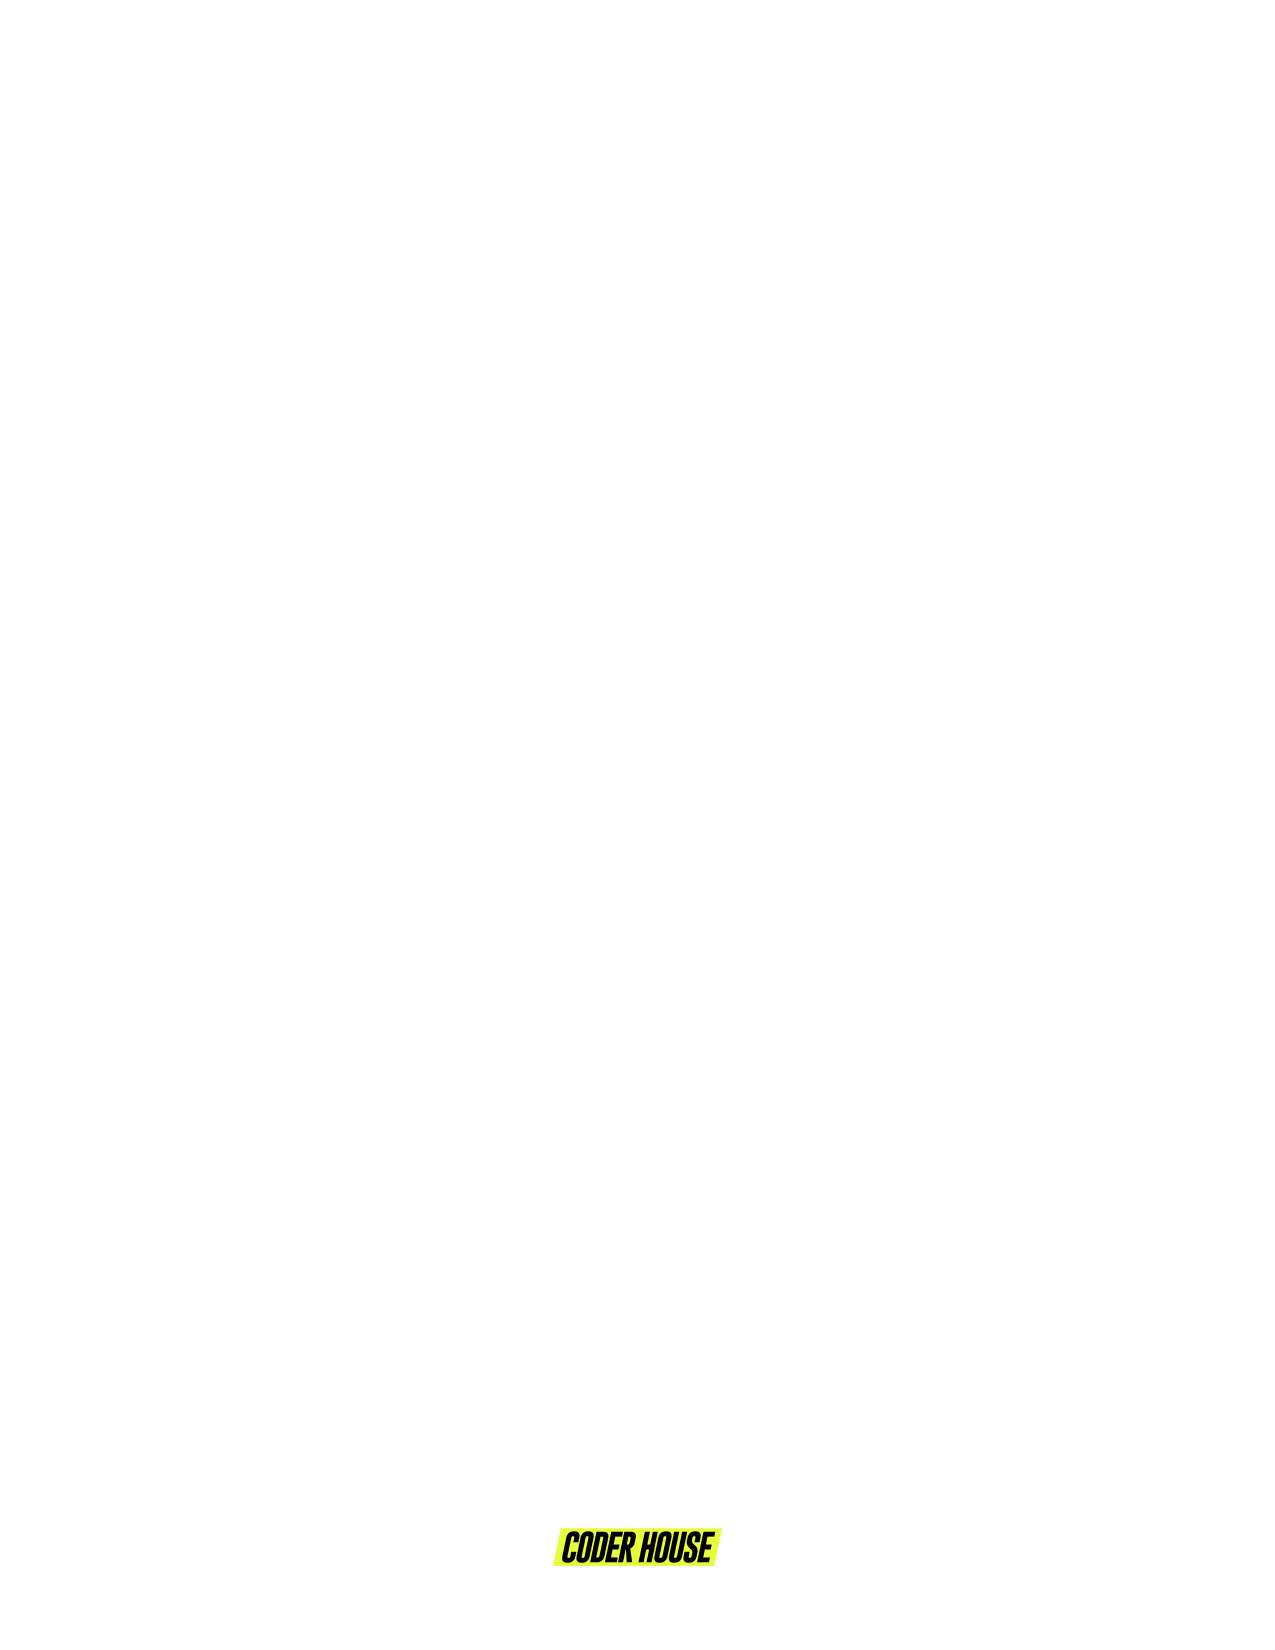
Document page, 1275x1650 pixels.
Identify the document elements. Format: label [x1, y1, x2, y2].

picture [549, 1522, 726, 1572]
